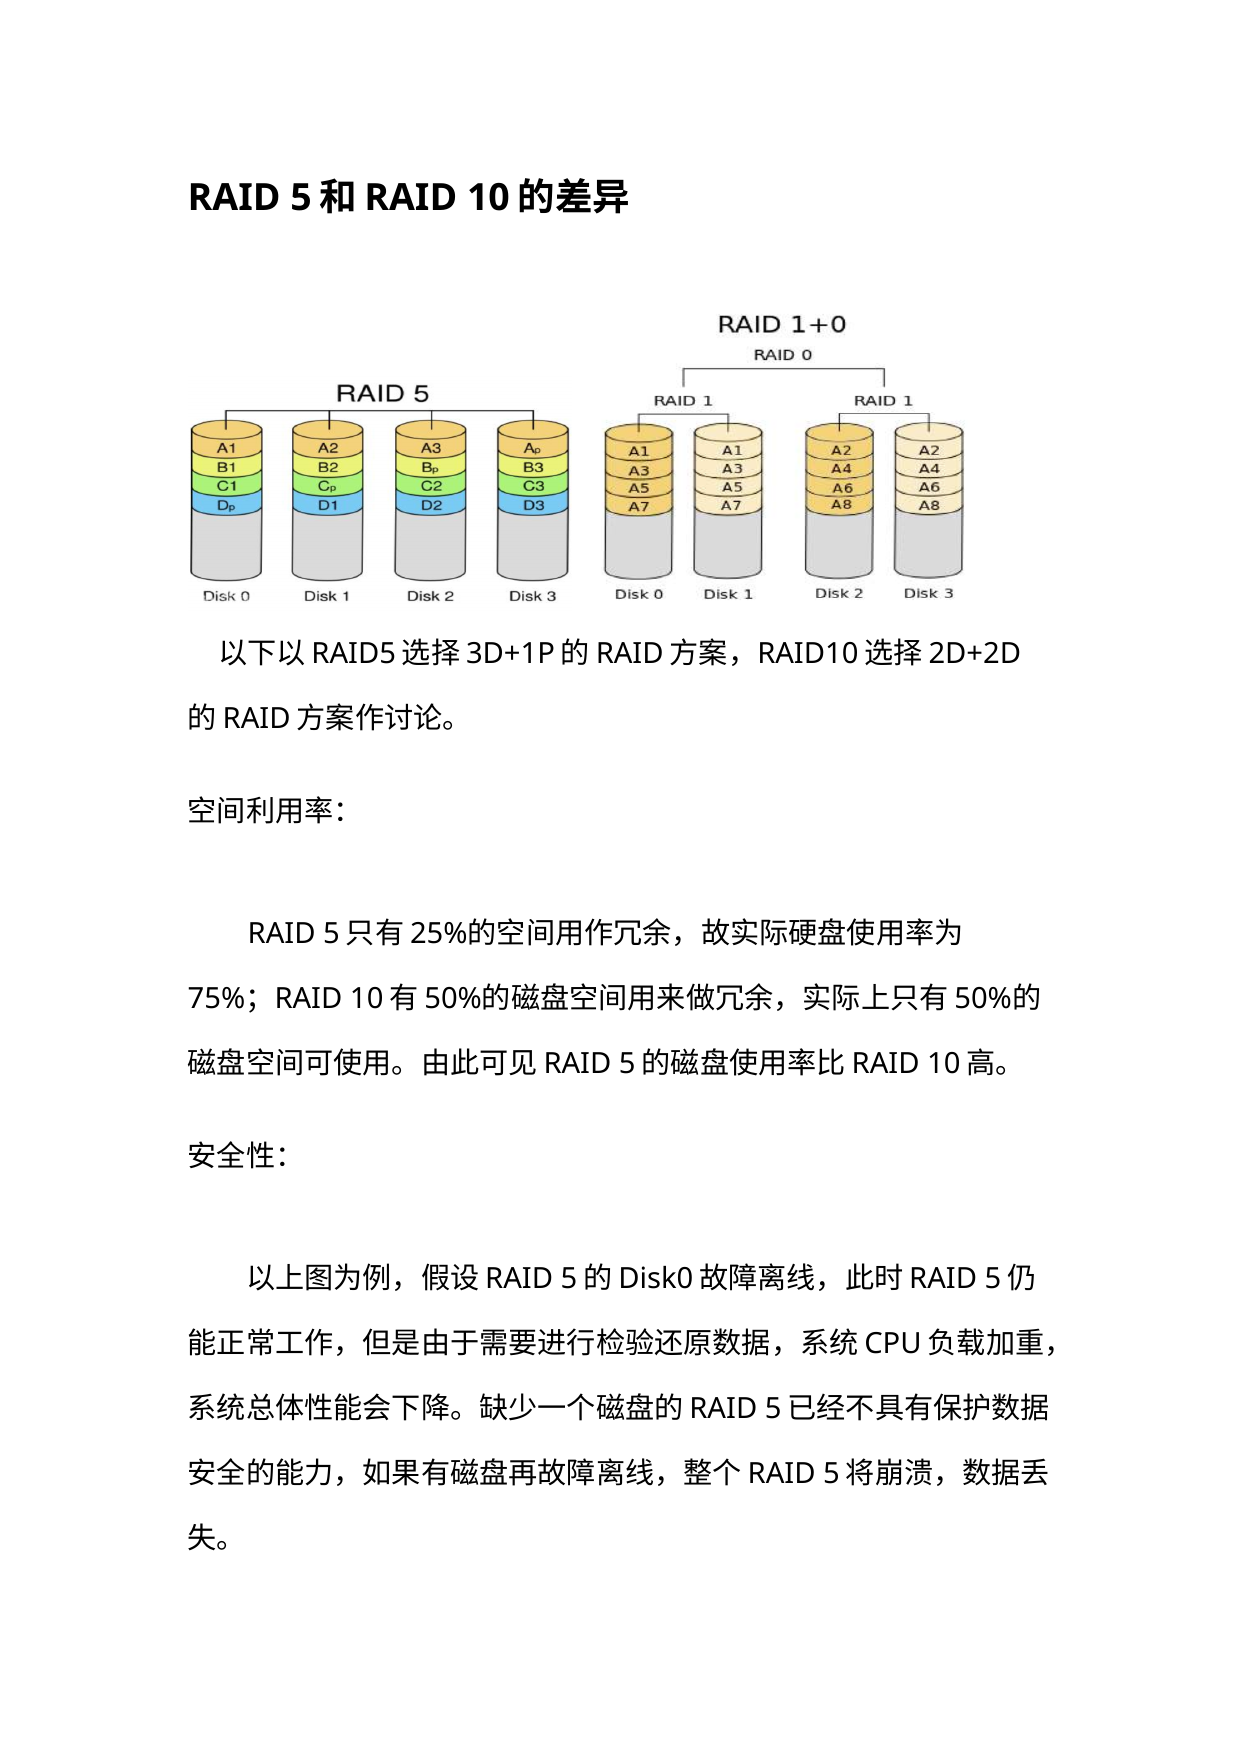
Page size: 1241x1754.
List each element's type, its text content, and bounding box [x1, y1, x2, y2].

picture [187, 373, 572, 611]
subtitle RAID 5和RAID 10的差异 [187, 162, 1053, 227]
text 以下以RAID5选择3D+1P的RAID方案，RAID10选择2D+2D的RAID方案作讨论。 [187, 619, 1053, 749]
subtitle 空间利用率： [187, 776, 1053, 841]
text RAID 5只有25%的空间用作冗余，故实际硬盘使用率为75%；RAID 10有50%的磁盘空间用来做冗余，实际上只有50%的磁盘空间可使用。由此可见RAID 5的磁盘使用率比RAID 10高。 [187, 899, 1053, 1094]
text 以上图为例，假设RAID 5的Disk0故障离线，此时RAID 5仍能正常工作，但是由于需要进行检验还原数据，系统CPU负载加重，系统总体性能会下降。缺少一个磁盘的RAID 5已经不具有保护数据安全的能力，如果有磁盘再故障离线，整个RAID 5将崩溃，数据丢失。 [187, 1244, 1053, 1569]
subtitle 安全性： [187, 1121, 1053, 1186]
picture [601, 293, 974, 611]
